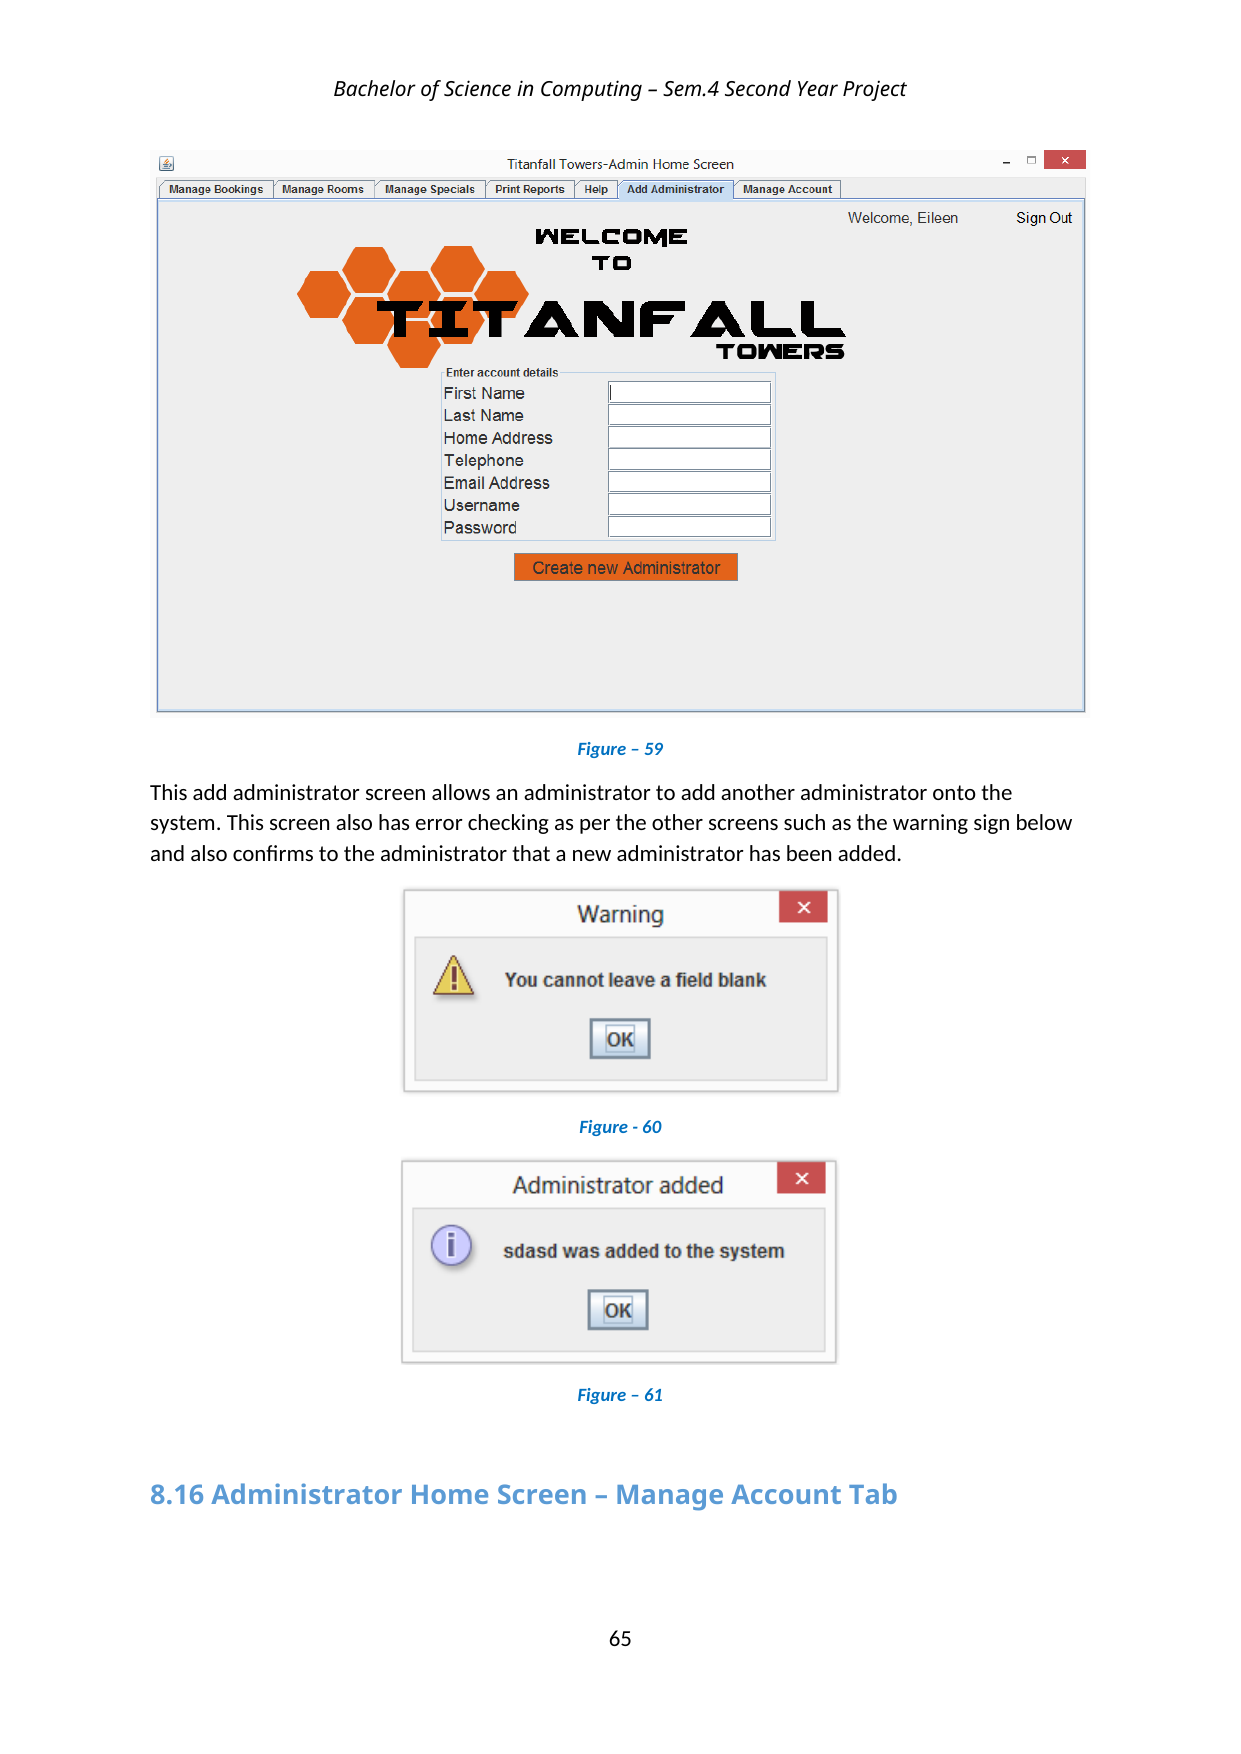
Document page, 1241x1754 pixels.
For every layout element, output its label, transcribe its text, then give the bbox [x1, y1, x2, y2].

picture [150, 150, 1091, 718]
picture [399, 885, 842, 1097]
text Figure - 60 [150, 1115, 1090, 1138]
subtitle 8.16 Administrator Home Screen – Manage Account Tab [150, 1476, 1090, 1513]
text Figure – 61 [150, 1383, 1090, 1406]
text This add administrator screen allows an administrator to add another administrator onto the system. This screen also has error checking as per the other screens such as the warning sign below and also confirms to the administrator that a new administrator has been added. [150, 778, 1090, 867]
text Figure – 59 [150, 737, 1090, 760]
picture [400, 1156, 840, 1365]
